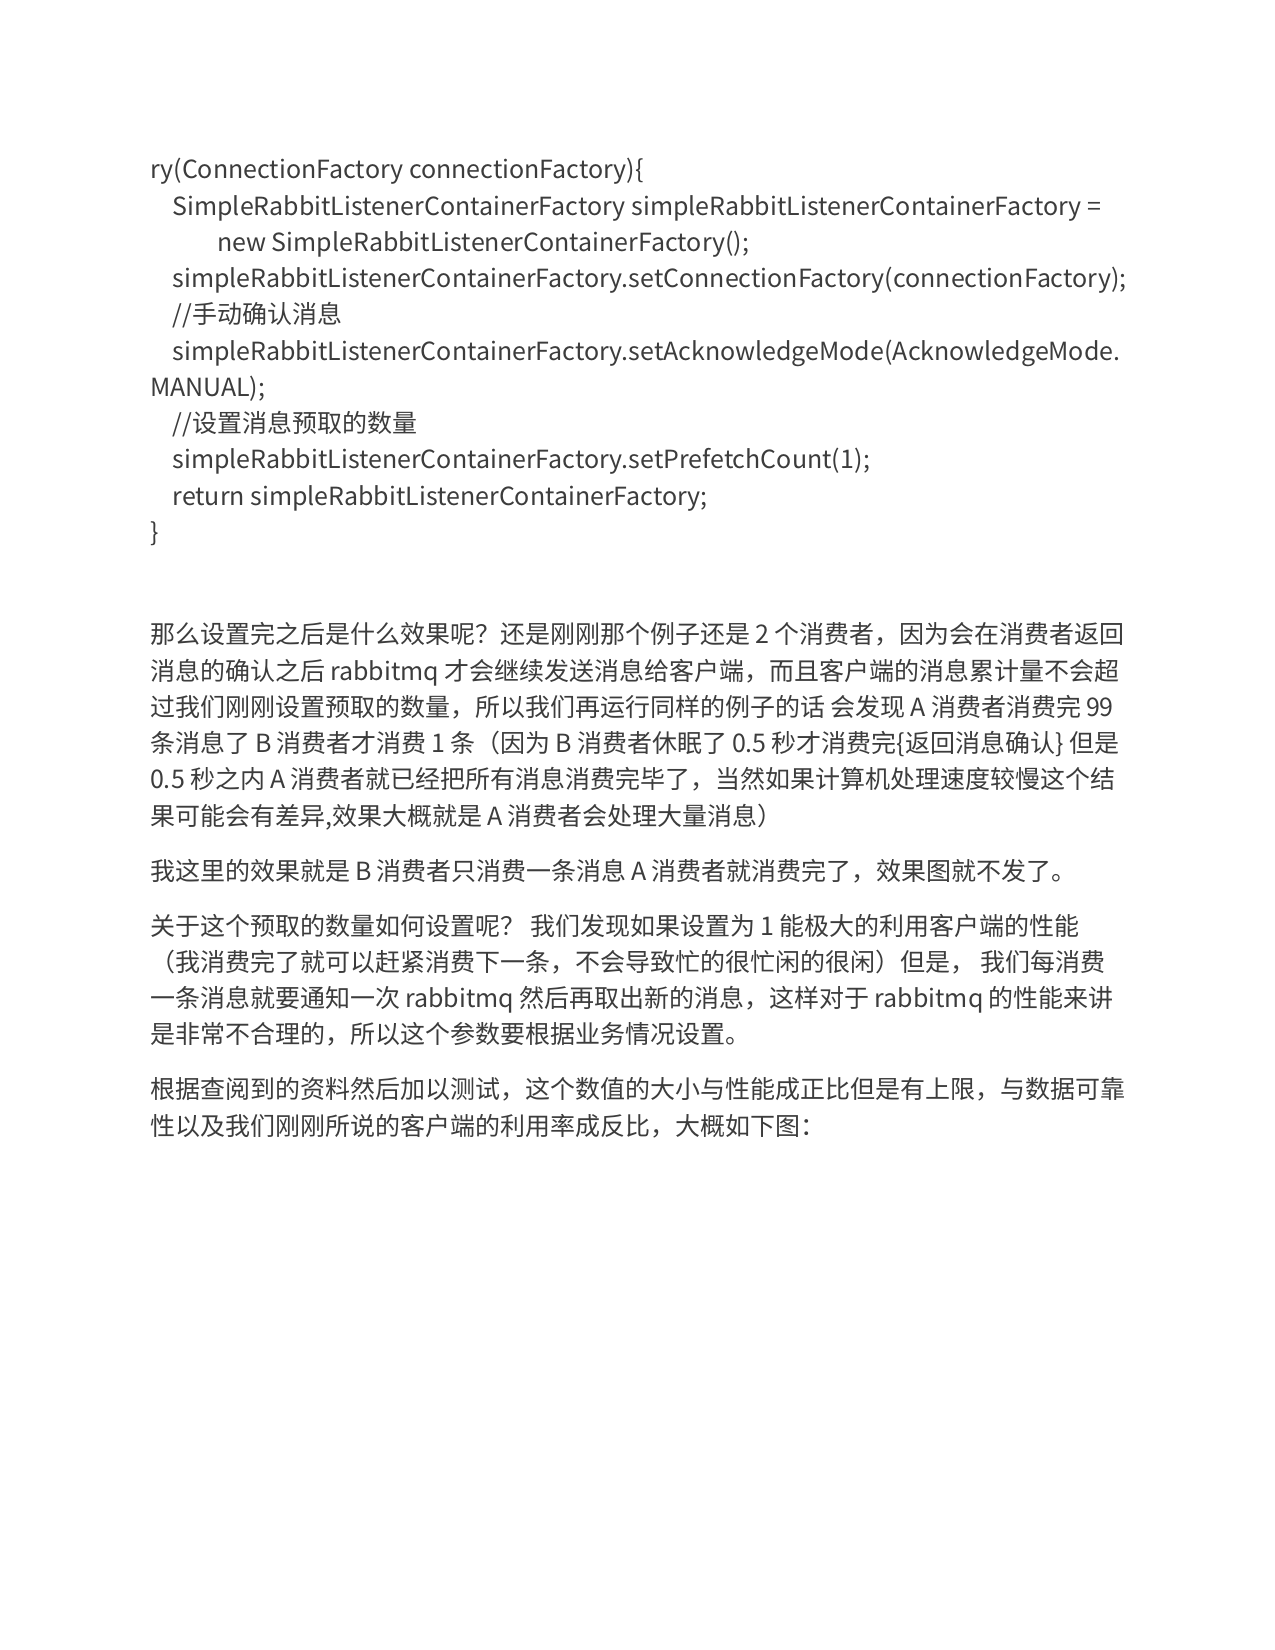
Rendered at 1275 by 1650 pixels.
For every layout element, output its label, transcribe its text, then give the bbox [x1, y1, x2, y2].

text 那么设置完之后是什么效果呢？还是刚刚那个例子还是2个消费者，因为会在消费者返回消息的确认之后rabbitmq才会继续发送消息给客户端，而且客户端的消息累计量不会超过我们刚刚设置预取的数量，所以我们再运行同样的例子的话 会发现A消费者消费完99条消息了B消费者才消费1条（因为B消费者休眠了0.5秒才消费完{返回消息确认} 但是0.5秒之内A消费者就已经把所有消息消费完毕了，当然如果计算机处理速度较慢这个结果可能会有差异,效果大概就是A消费者会处理大量消息） [150, 615, 1125, 832]
text 我这里的效果就是B消费者只消费一条消息A消费者就消费完了，效果图就不发了。 [150, 851, 1125, 887]
text 根据查阅到的资料然后加以测试，这个数值的大小与性能成正比但是有上限，与数据可靠性以及我们刚刚所说的客户端的利用率成反比，大概如下图： [150, 1070, 1125, 1142]
text 关于这个预取的数量如何设置呢？ 我们发现如果设置为1能极大的利用客户端的性能（我消费完了就可以赶紧消费下一条，不会导致忙的很忙闲的很闲）但是， 我们每消费一条消息就要通知一次rabbitmq 然后再取出新的消息，这样对于rabbitmq的性能来讲是非常不合理的，所以这个参数要根据业务情况设置。 [150, 906, 1125, 1051]
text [150, 150, 1125, 549]
